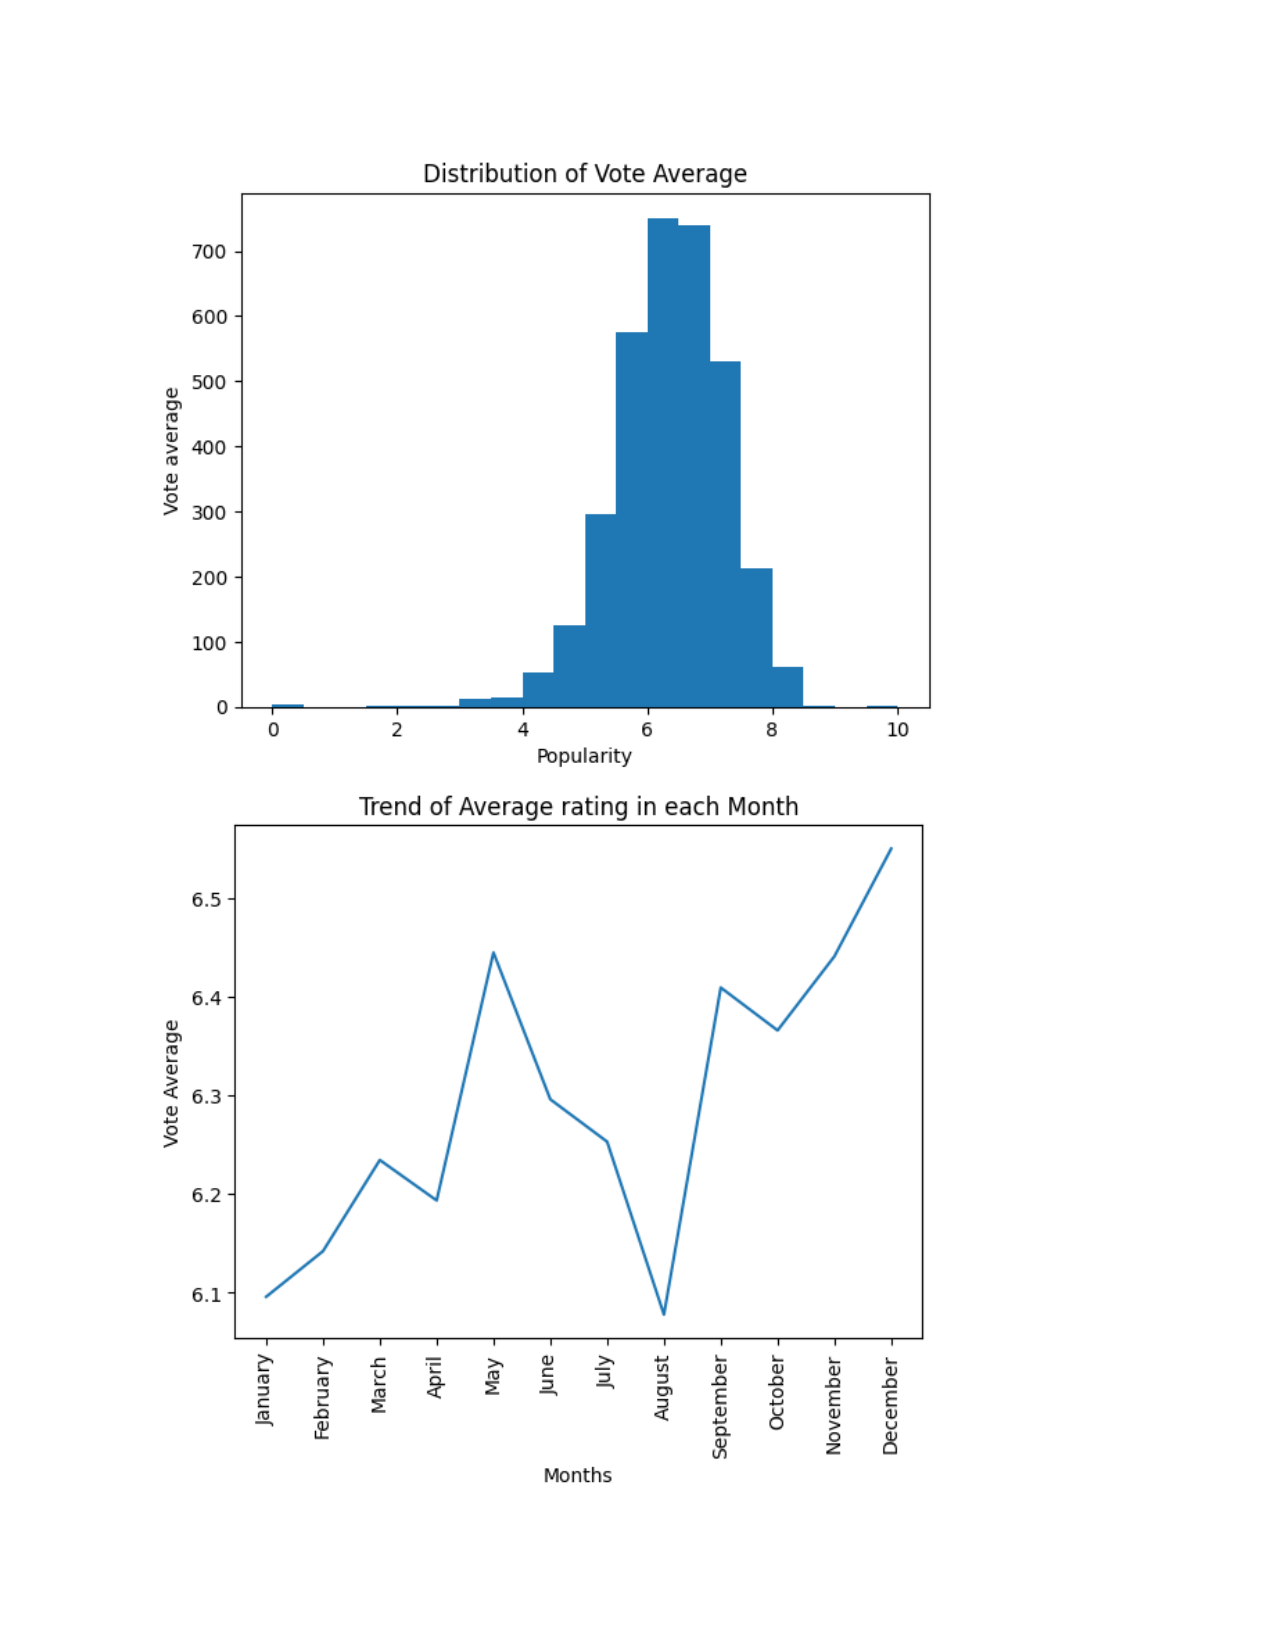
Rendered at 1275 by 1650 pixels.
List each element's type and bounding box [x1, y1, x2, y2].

picture [150, 150, 942, 781]
picture [150, 782, 936, 1499]
